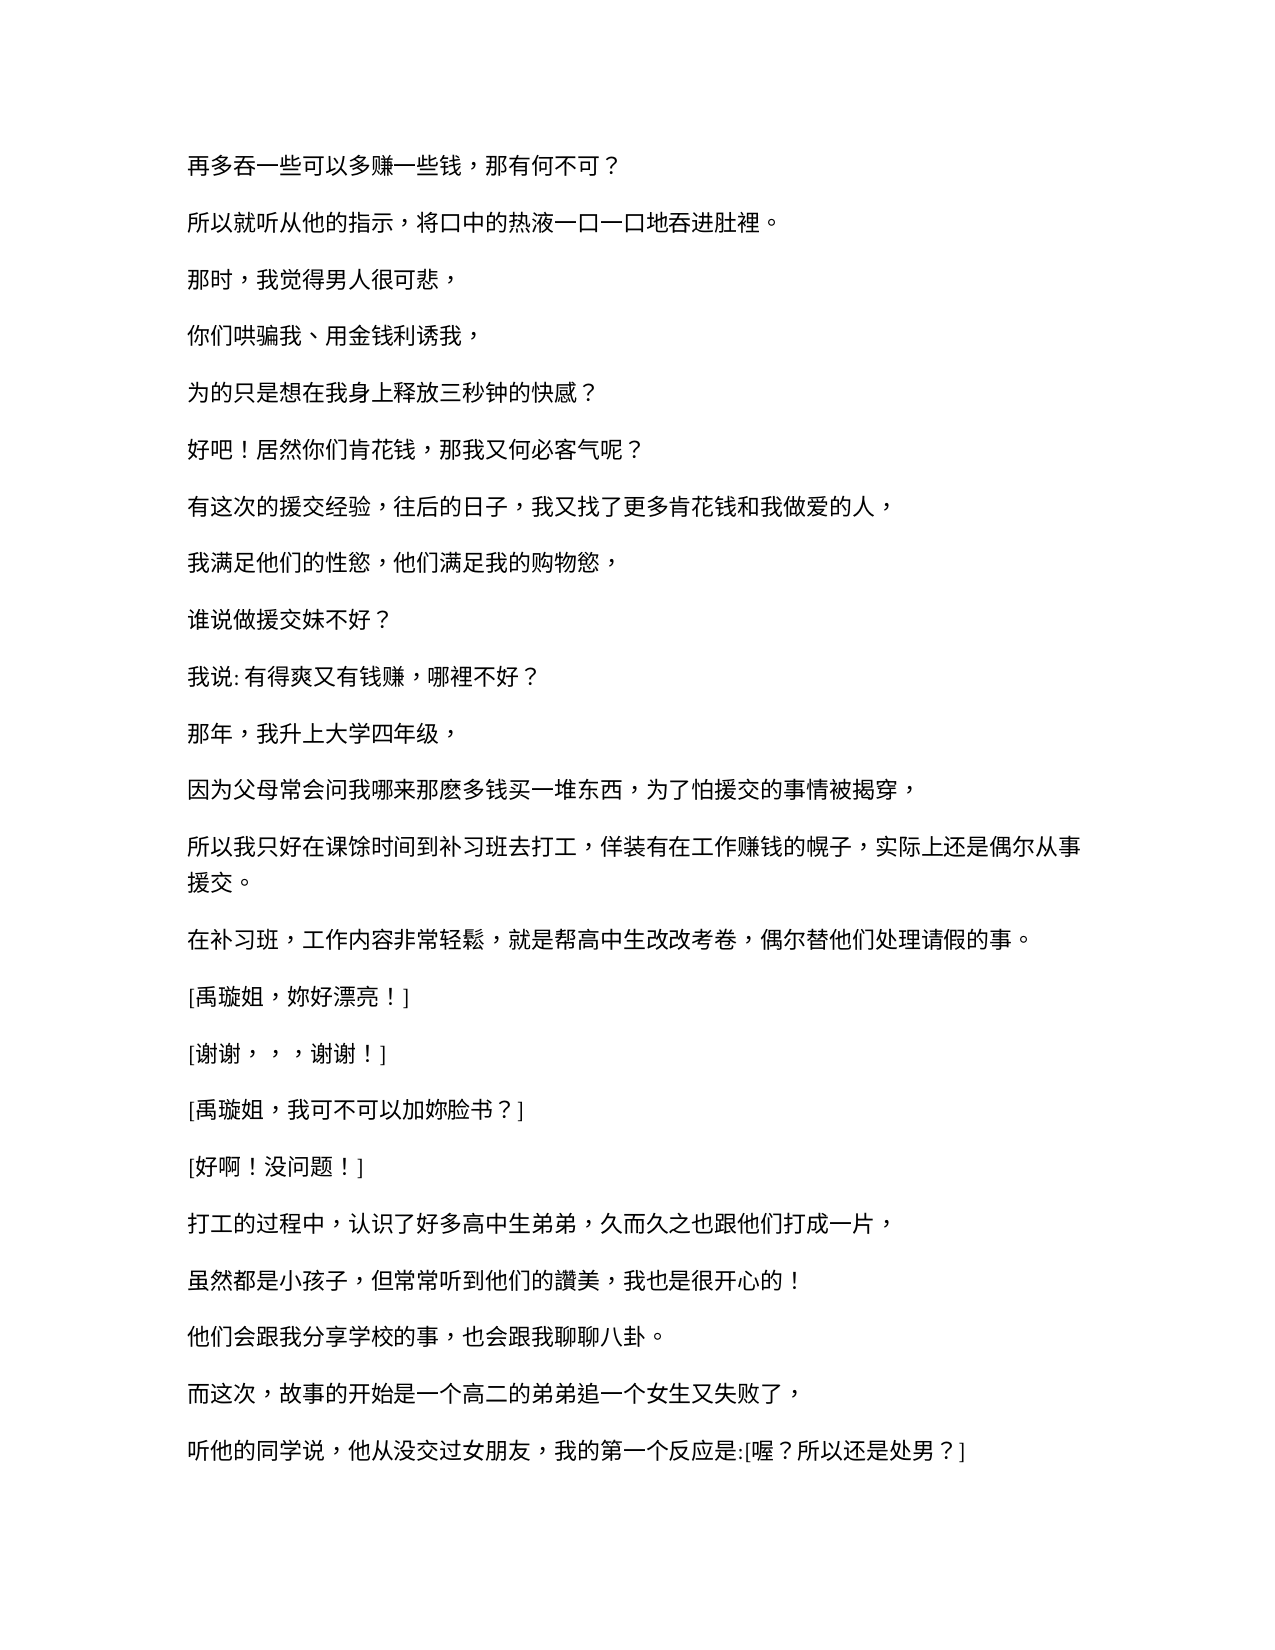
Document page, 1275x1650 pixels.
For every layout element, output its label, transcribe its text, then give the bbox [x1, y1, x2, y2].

text [禹璇姐，妳好漂亮！] [187, 981, 1087, 1012]
text 听他的同学说，他从没交过女朋友，我的第一个反应是:[喔？所以还是处男？] [187, 1435, 1087, 1466]
text 我满足他们的性慾，他们满足我的购物慾， [187, 547, 1087, 579]
text 所以就听从他的指示，将口中的热液一口一口地吞进肚裡。 [187, 207, 1087, 238]
text 好吧！居然你们肯花钱，那我又何必客气呢？ [187, 434, 1087, 465]
text 为的只是想在我身上释放三秒钟的快感？ [187, 377, 1087, 408]
text 我说: 有得爽又有钱赚，哪裡不好？ [187, 661, 1087, 692]
text 再多吞一些可以多赚一些钱，那有何不可？ [187, 150, 1087, 181]
text 谁说做援交妹不好？ [187, 604, 1087, 635]
text 而这次，故事的开始是一个高二的弟弟追一个女生又失败了， [187, 1378, 1087, 1409]
text 那时，我觉得男人很可悲， [187, 263, 1087, 295]
text 有这次的援交经验，往后的日子，我又找了更多肯花钱和我做爱的人， [187, 491, 1087, 522]
text [好啊！没问题！] [187, 1151, 1087, 1182]
text 你们哄骗我、用金钱利诱我， [187, 320, 1087, 352]
text 在补习班，工作内容非常轻鬆，就是帮高中生改改考卷，偶尔替他们处理请假的事。 [187, 924, 1087, 955]
text [禹璇姐，我可不可以加妳脸书？] [187, 1094, 1087, 1126]
text 打工的过程中，认识了好多高中生弟弟，久而久之也跟他们打成一片， [187, 1208, 1087, 1239]
text 所以我只好在课馀时间到补习班去打工，佯装有在工作赚钱的幌子，实际上还是偶尔从事援交。 [187, 831, 1087, 898]
text 虽然都是小孩子，但常常听到他们的讚美，我也是很开心的！ [187, 1264, 1087, 1296]
text 那年，我升上大学四年级， [187, 718, 1087, 749]
text 他们会跟我分享学校的事，也会跟我聊聊八卦。 [187, 1321, 1087, 1353]
text [谢谢，，，谢谢！] [187, 1037, 1087, 1069]
text 因为父母常会问我哪来那麽多钱买一堆东西，为了怕援交的事情被揭穿， [187, 774, 1087, 806]
